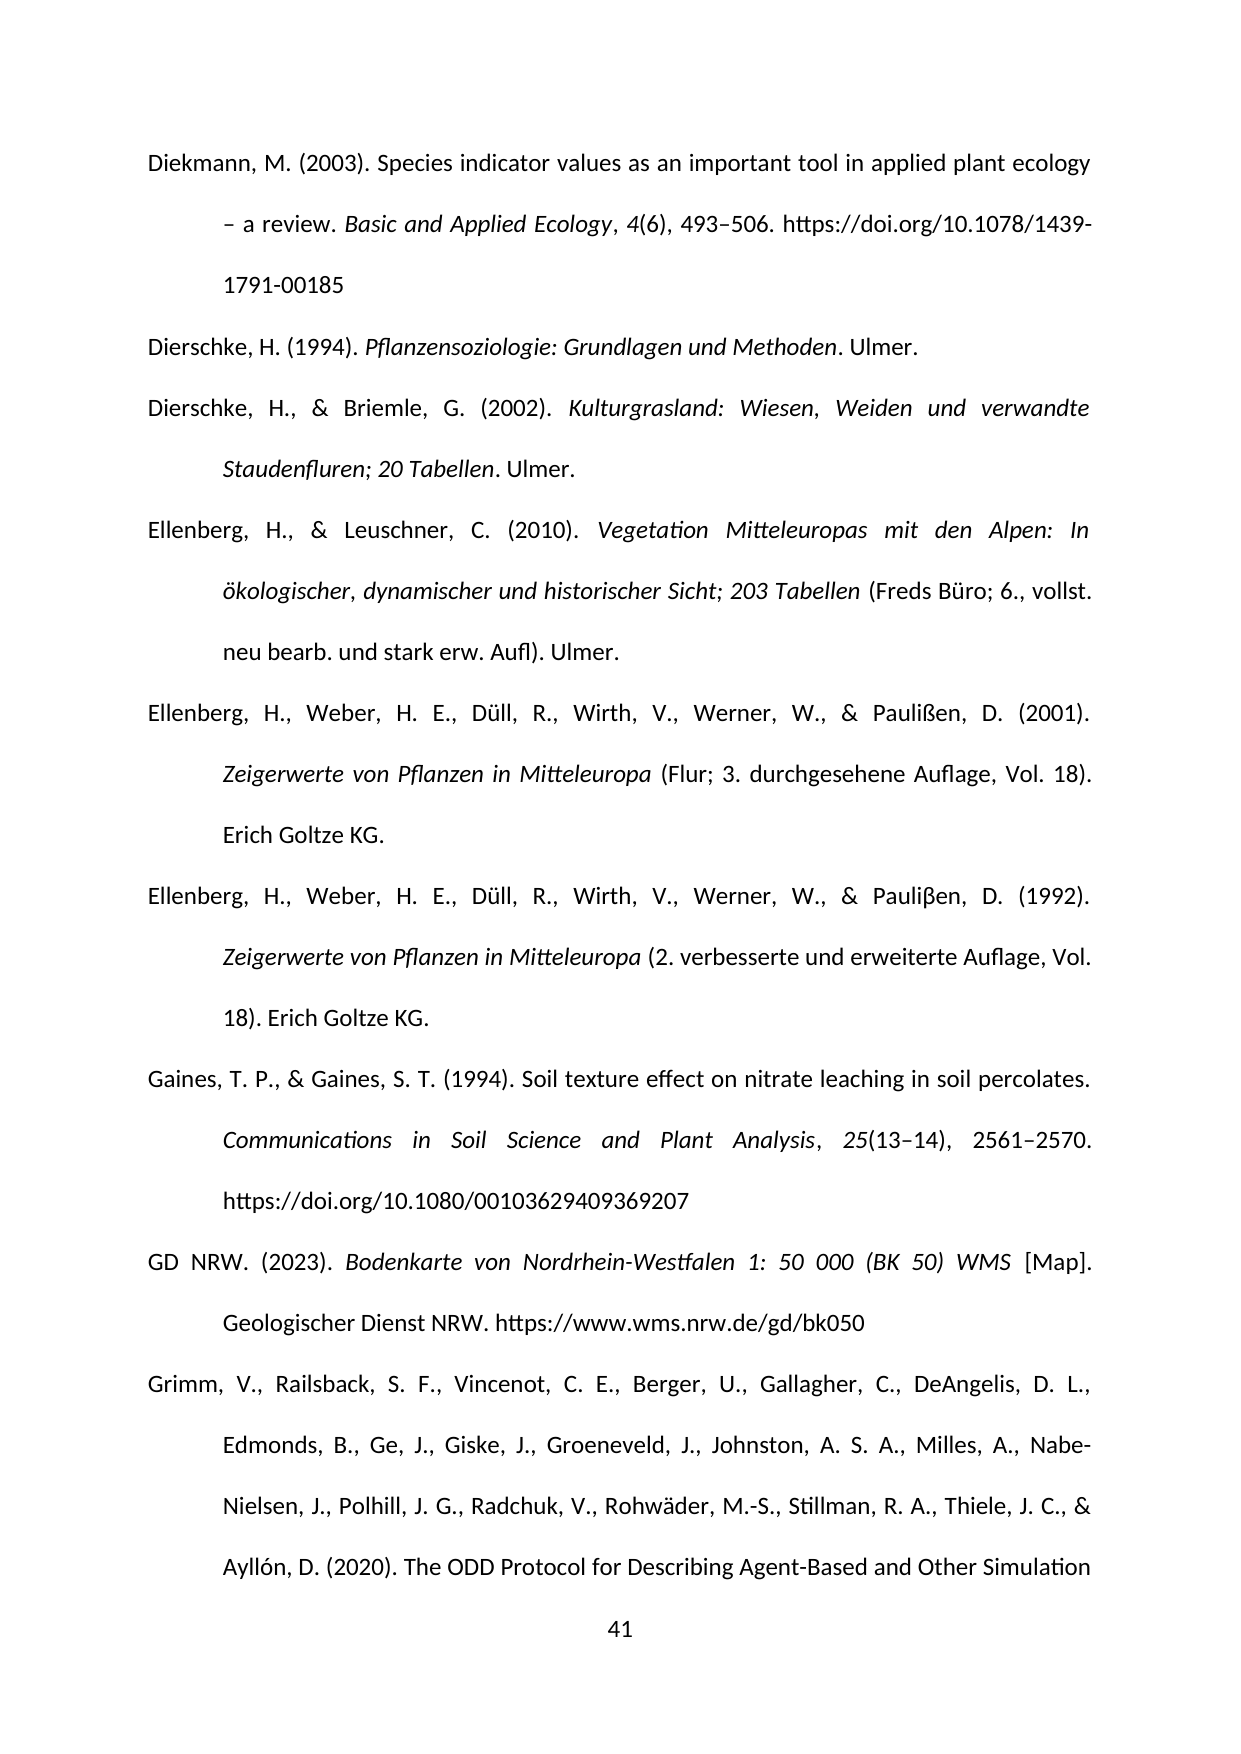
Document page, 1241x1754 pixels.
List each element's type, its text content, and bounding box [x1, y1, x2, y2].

text Dierschke, H., & Briemle, G. (2002). Kulturgrasland: Wiesen, Weiden und verwandte Staudenfluren; 20 Tabellen. Ulmer. [148, 392, 1093, 483]
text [148, 1368, 1093, 1582]
text Diekmann, M. (2003). Species indicator values as an important tool in applied plant ecology – a review. Basic and Applied Ecology, 4(6), 493–506. https://doi.org/10.1078/1439-1791-00185 [148, 148, 1093, 300]
text Ellenberg, H., Weber, H. E., Düll, R., Wirth, V., Werner, W., & Paulißen, D. (2001). Zeigerwerte von Pflanzen in Mitteleuropa (Flur; 3. durchgesehene Auflage, Vol. 18). Erich Goltze KG. [148, 697, 1093, 849]
text Gaines, T. P., & Gaines, S. T. (1994). Soil texture effect on nitrate leaching in soil percolates. Communications in Soil Science and Plant Analysis, 25(13–14), 2561–2570. https://doi.org/10.1080/00103629409369207 [148, 1063, 1093, 1216]
text Ellenberg, H., & Leuschner, C. (2010). Vegetation Mitteleuropas mit den Alpen: In ökologischer, dynamischer und historischer Sicht; 203 Tabellen (Freds Büro; 6., vollst. neu bearb. und stark erw. Aufl). Ulmer. [148, 514, 1093, 666]
text Ellenberg, H., Weber, H. E., Düll, R., Wirth, V., Werner, W., & Pauliβen, D. (1992). Zeigerwerte von Pflanzen in Mitteleuropa (2. verbesserte und erweiterte Auflage, Vol. 18). Erich Goltze KG. [148, 880, 1093, 1033]
text Dierschke, H. (1994). Pflanzensoziologie: Grundlagen und Methoden. Ulmer. [148, 331, 1093, 361]
text GD NRW. (2023). Bodenkarte von Nordrhein-Westfalen 1: 50 000 (BK 50) WMS [Map]. Geologischer Dienst NRW. https://www.wms.nrw.de/gd/bk050 [148, 1246, 1093, 1338]
